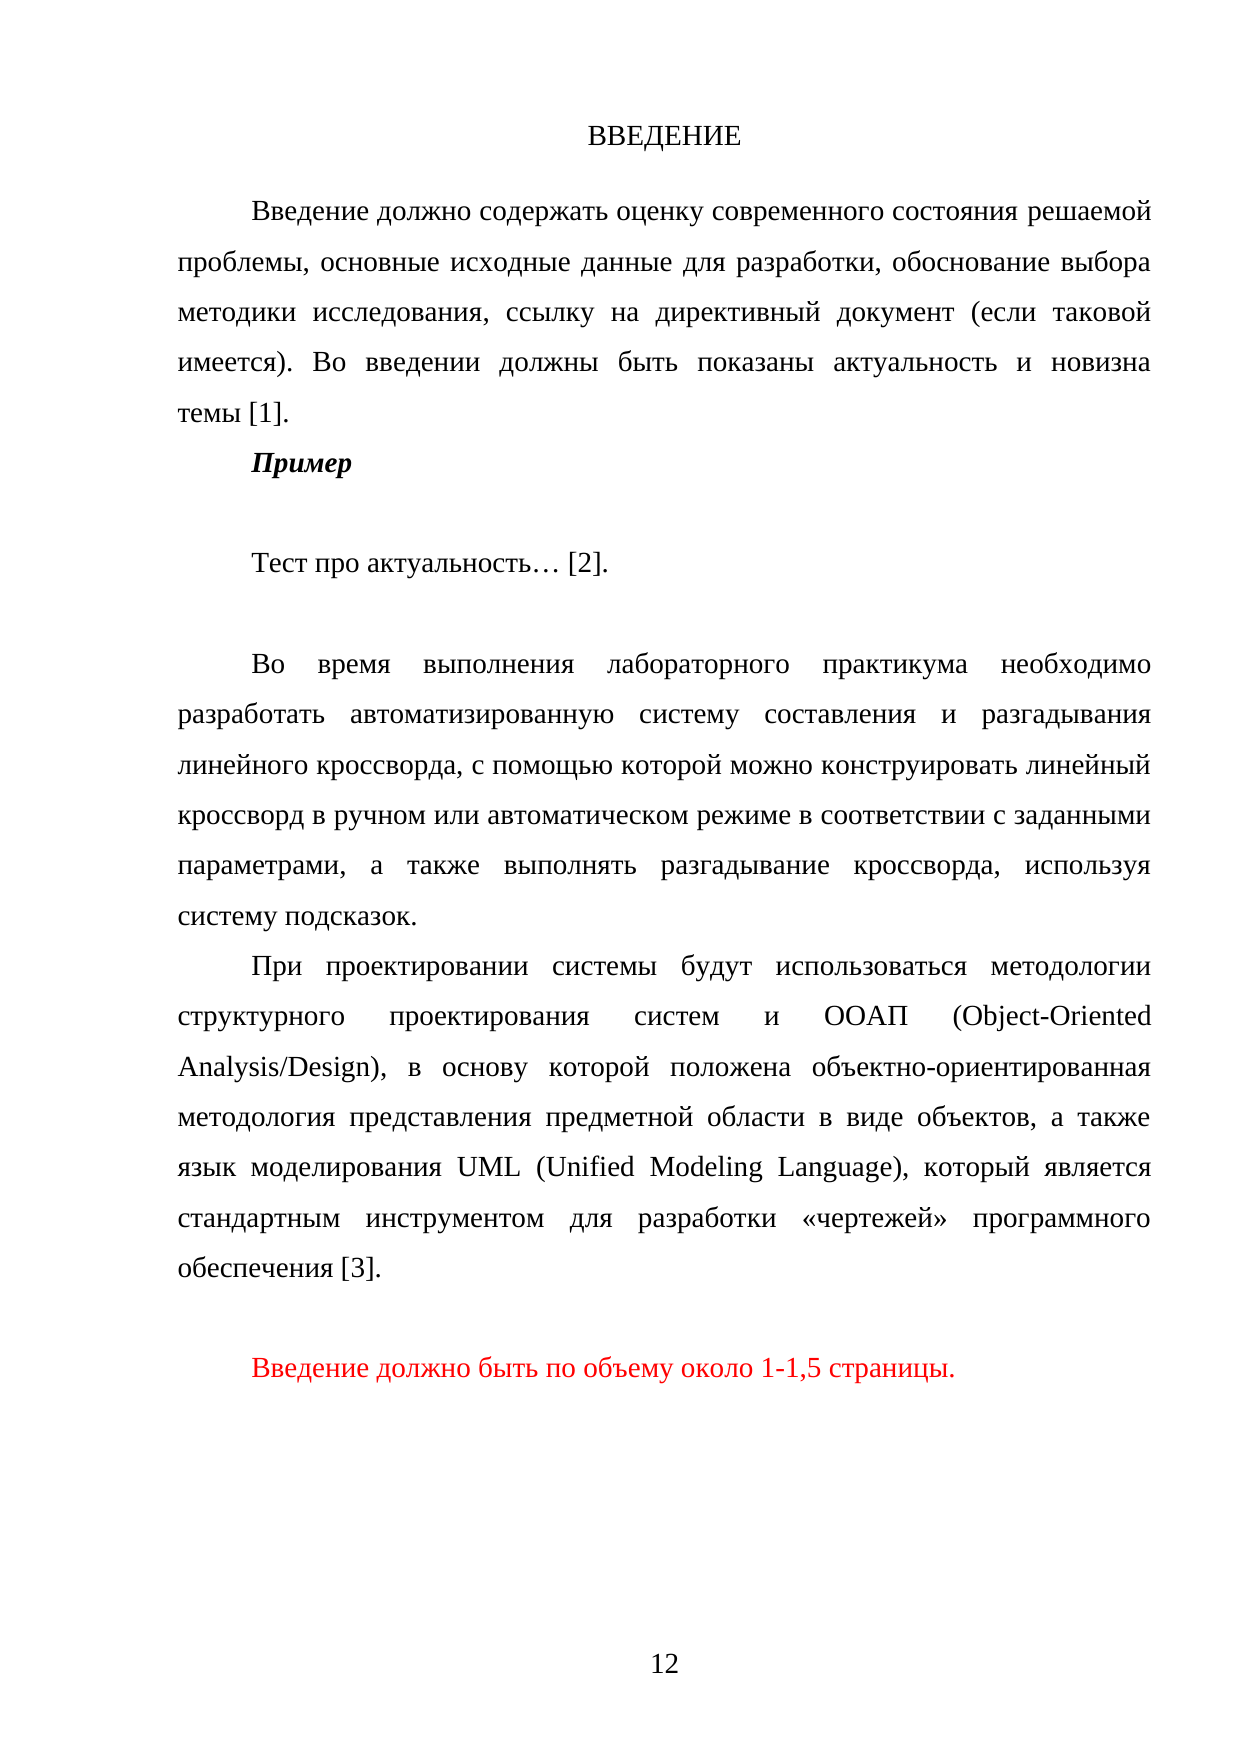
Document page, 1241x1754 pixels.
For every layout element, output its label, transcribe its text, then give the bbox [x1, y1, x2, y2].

text ВВЕДЕНИЕ [177, 118, 1152, 152]
text Пример [177, 445, 1152, 478]
text Введение должно содержать оценку современного состояния решаемой проблемы, основные исходные данные для разработки, обоснование выбора методики исследования, ссылку на директивный документ (если таковой имеется). Во введении должны быть показаны актуальность и новизна темы [1]. [177, 193, 1152, 428]
text Тест про актуальность… [2]. [177, 546, 1152, 579]
text Введение должно быть по объему около 1-1,5 страницы. [177, 1351, 1152, 1384]
text Во время выполнения лабораторного практикума необходимо разработать автоматизированную систему составления и разгадывания линейного кроссворда, с помощью которой можно конструировать линейный кроссворд в ручном или автоматическом режиме в соответствии с заданными параметрами, а также выполнять разгадывание кроссворда, используя систему подсказок. [177, 646, 1152, 931]
text При проектировании системы будут использоваться методологии структурного проектирования систем и ООАП (Object-Oriented Analysis/Design), в основу которой положена объектно-ориентированная методология представления предметной области в виде объектов, а также язык моделирования UML (Unified Modeling Language), который является стандартным инструментом для разработки «чертежей» программного обеспечения [3]. [177, 948, 1152, 1283]
